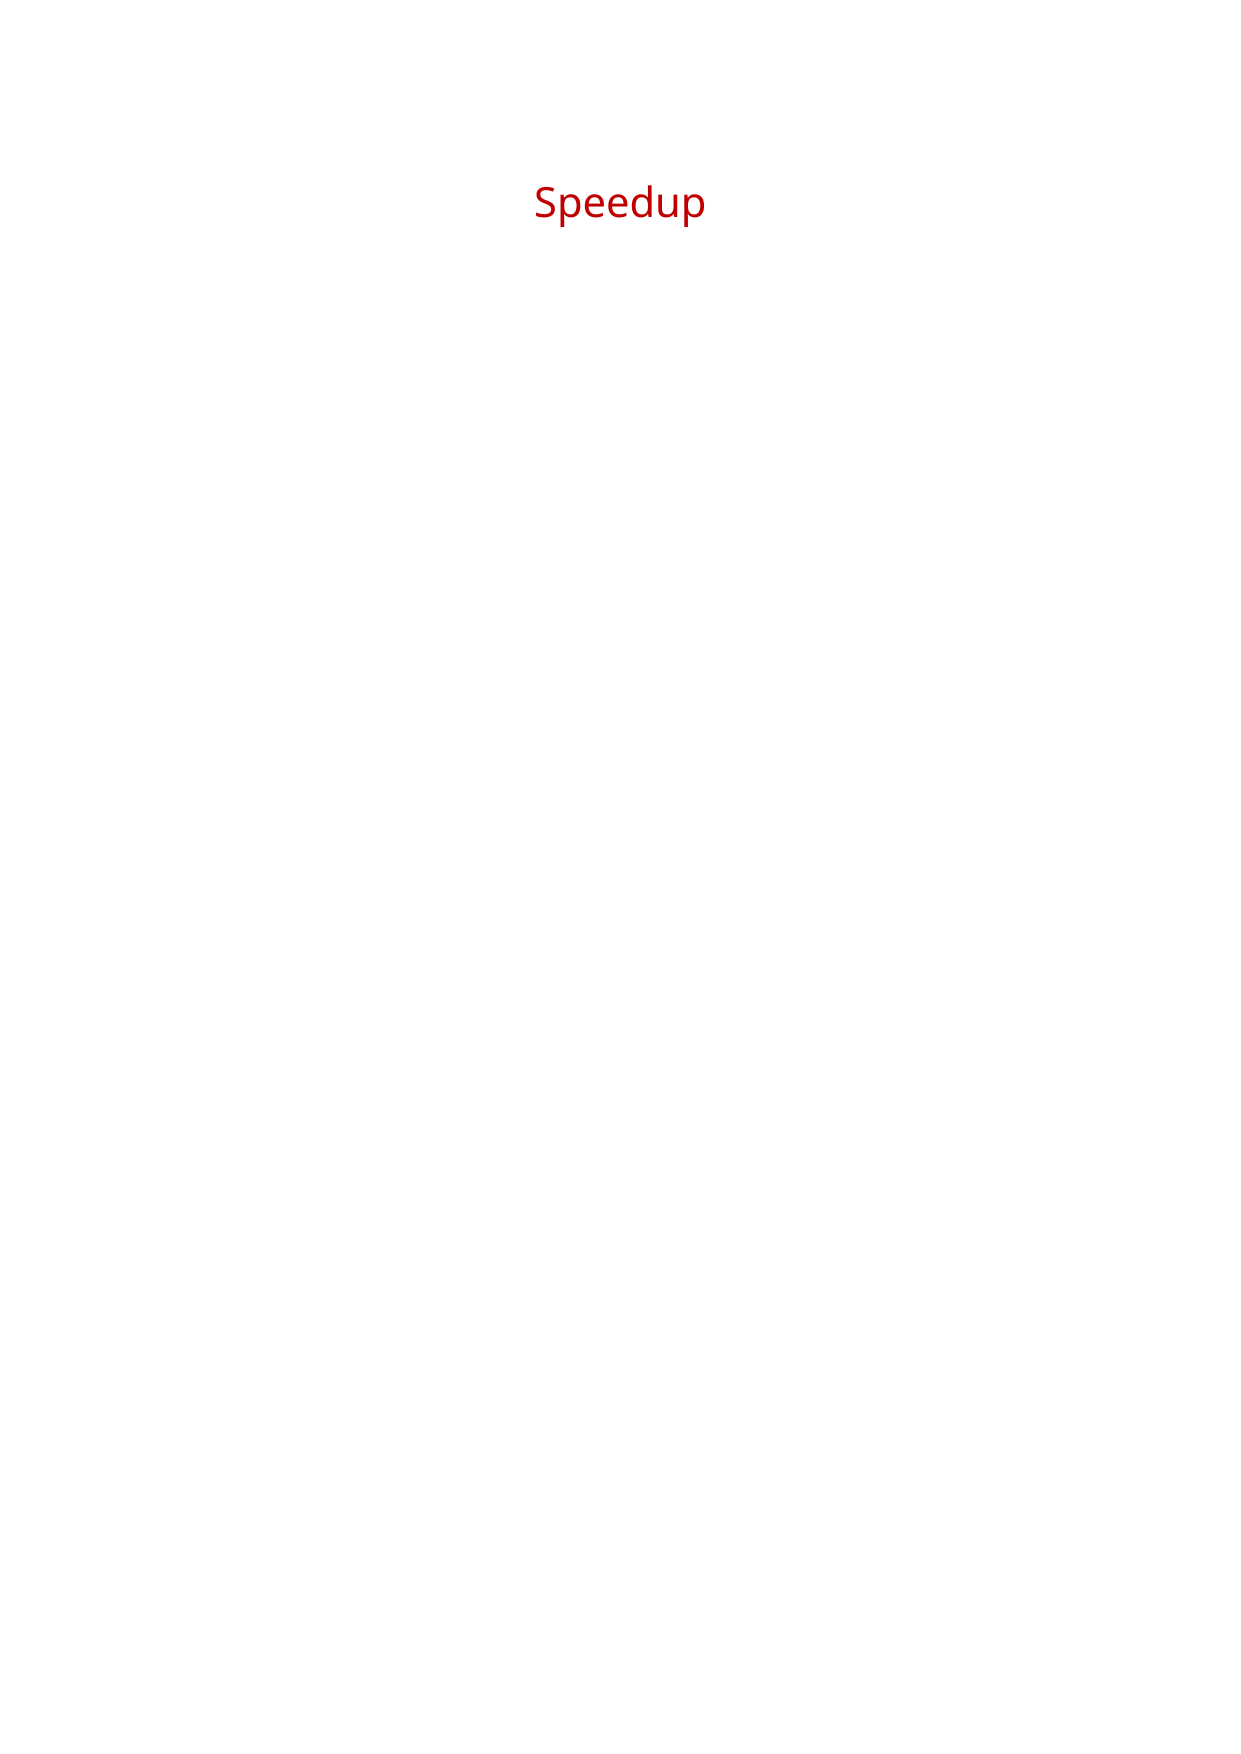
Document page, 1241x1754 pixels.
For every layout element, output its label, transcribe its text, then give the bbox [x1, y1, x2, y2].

subtitle Speedup [118, 173, 1122, 229]
